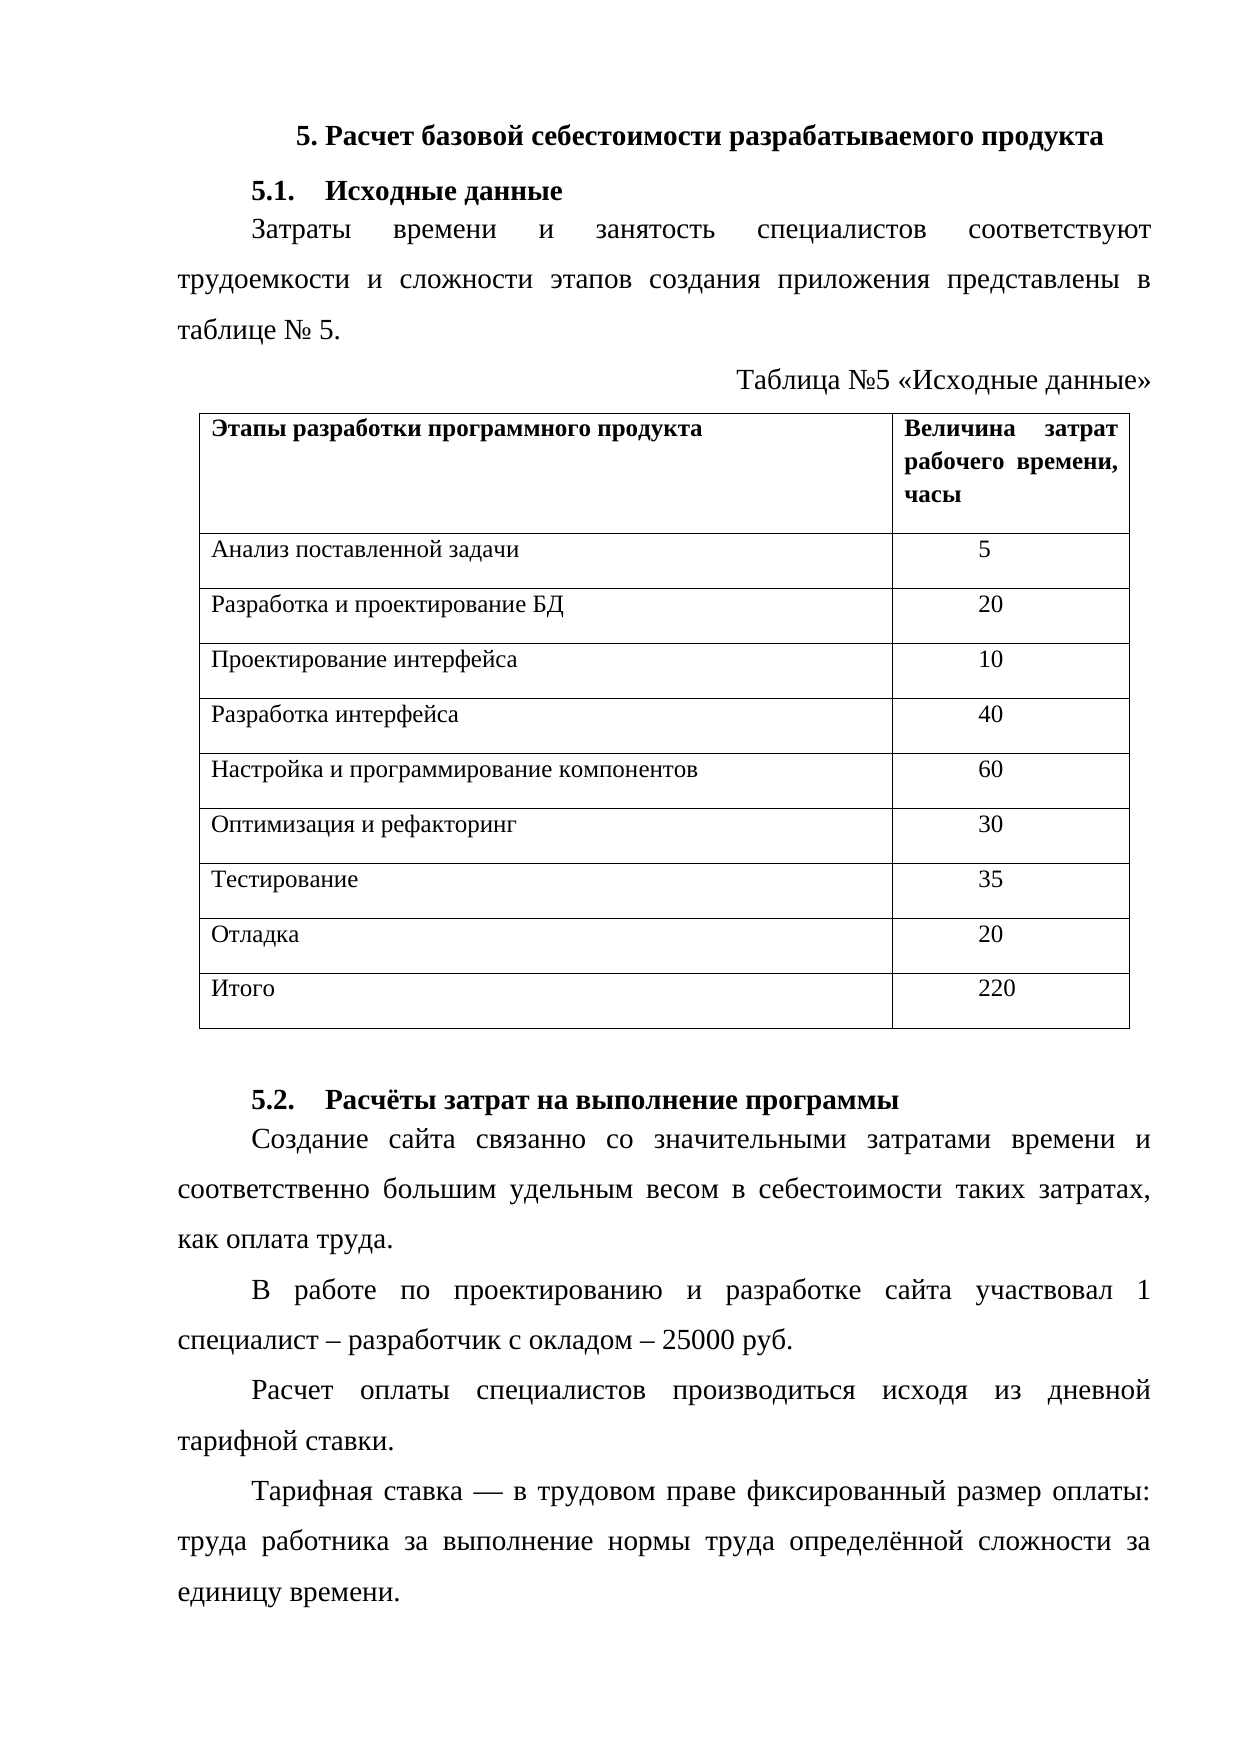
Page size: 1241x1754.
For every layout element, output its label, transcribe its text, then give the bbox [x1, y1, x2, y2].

table_cell Оптимизация и рефакторинг [200, 809, 892, 863]
text В работе по проектированию и разработке сайта участвовал 1 специалист – разработчик с окладом – 25000 руб. [177, 1272, 1152, 1356]
table_header Этапы разработки программного продукта [200, 414, 892, 533]
table_cell 35 [893, 864, 1129, 918]
table_cell 10 [893, 644, 1129, 698]
table_cell Отладка [200, 919, 892, 972]
text Тарифная ставка — в трудовом праве фиксированный размер оплаты: труда работника за выполнение нормы труда определённой сложности за единицу времени. [177, 1473, 1152, 1607]
table_cell 30 [893, 809, 1129, 863]
table_cell 20 [893, 919, 1129, 972]
table_cell Тестирование [200, 864, 892, 918]
text Расчет оплаты специалистов производиться исходя из дневной тарифной ставки. [177, 1372, 1152, 1456]
table_cell Разработка и проектирование БД [200, 589, 892, 643]
table_cell 220 [893, 974, 1129, 1027]
table_cell 60 [893, 754, 1129, 808]
table_cell 20 [893, 589, 1129, 643]
text Затраты времени и занятость специалистов соответствуют трудоемкости и сложности этапов создания приложения представлены в таблице № 5. [177, 211, 1152, 345]
text Таблица №5 «Исходные данные» [215, 362, 1152, 396]
table_cell Анализ поставленной задачи [200, 534, 892, 588]
subtitle 5. Расчет базовой себестоимости разрабатываемого продукта [251, 118, 1152, 152]
table_header Величина затрат рабочего времени, часы [893, 414, 1129, 533]
table_cell Разработка интерфейса [200, 699, 892, 753]
table_cell 5 [893, 534, 1129, 588]
subtitle Исходные данные [177, 173, 1152, 206]
table_cell 40 [893, 699, 1129, 753]
subtitle Расчёты затрат на выполнение программы [177, 1082, 1152, 1116]
table_cell Итого [200, 974, 892, 1027]
table_cell Настройка и программирование компонентов [200, 754, 892, 808]
table_cell Проектирование интерфейса [200, 644, 892, 698]
text Создание сайта связанно со значительными затратами времени и соответственно большим удельным весом в себестоимости таких затратах, как оплата труда. [177, 1121, 1152, 1255]
